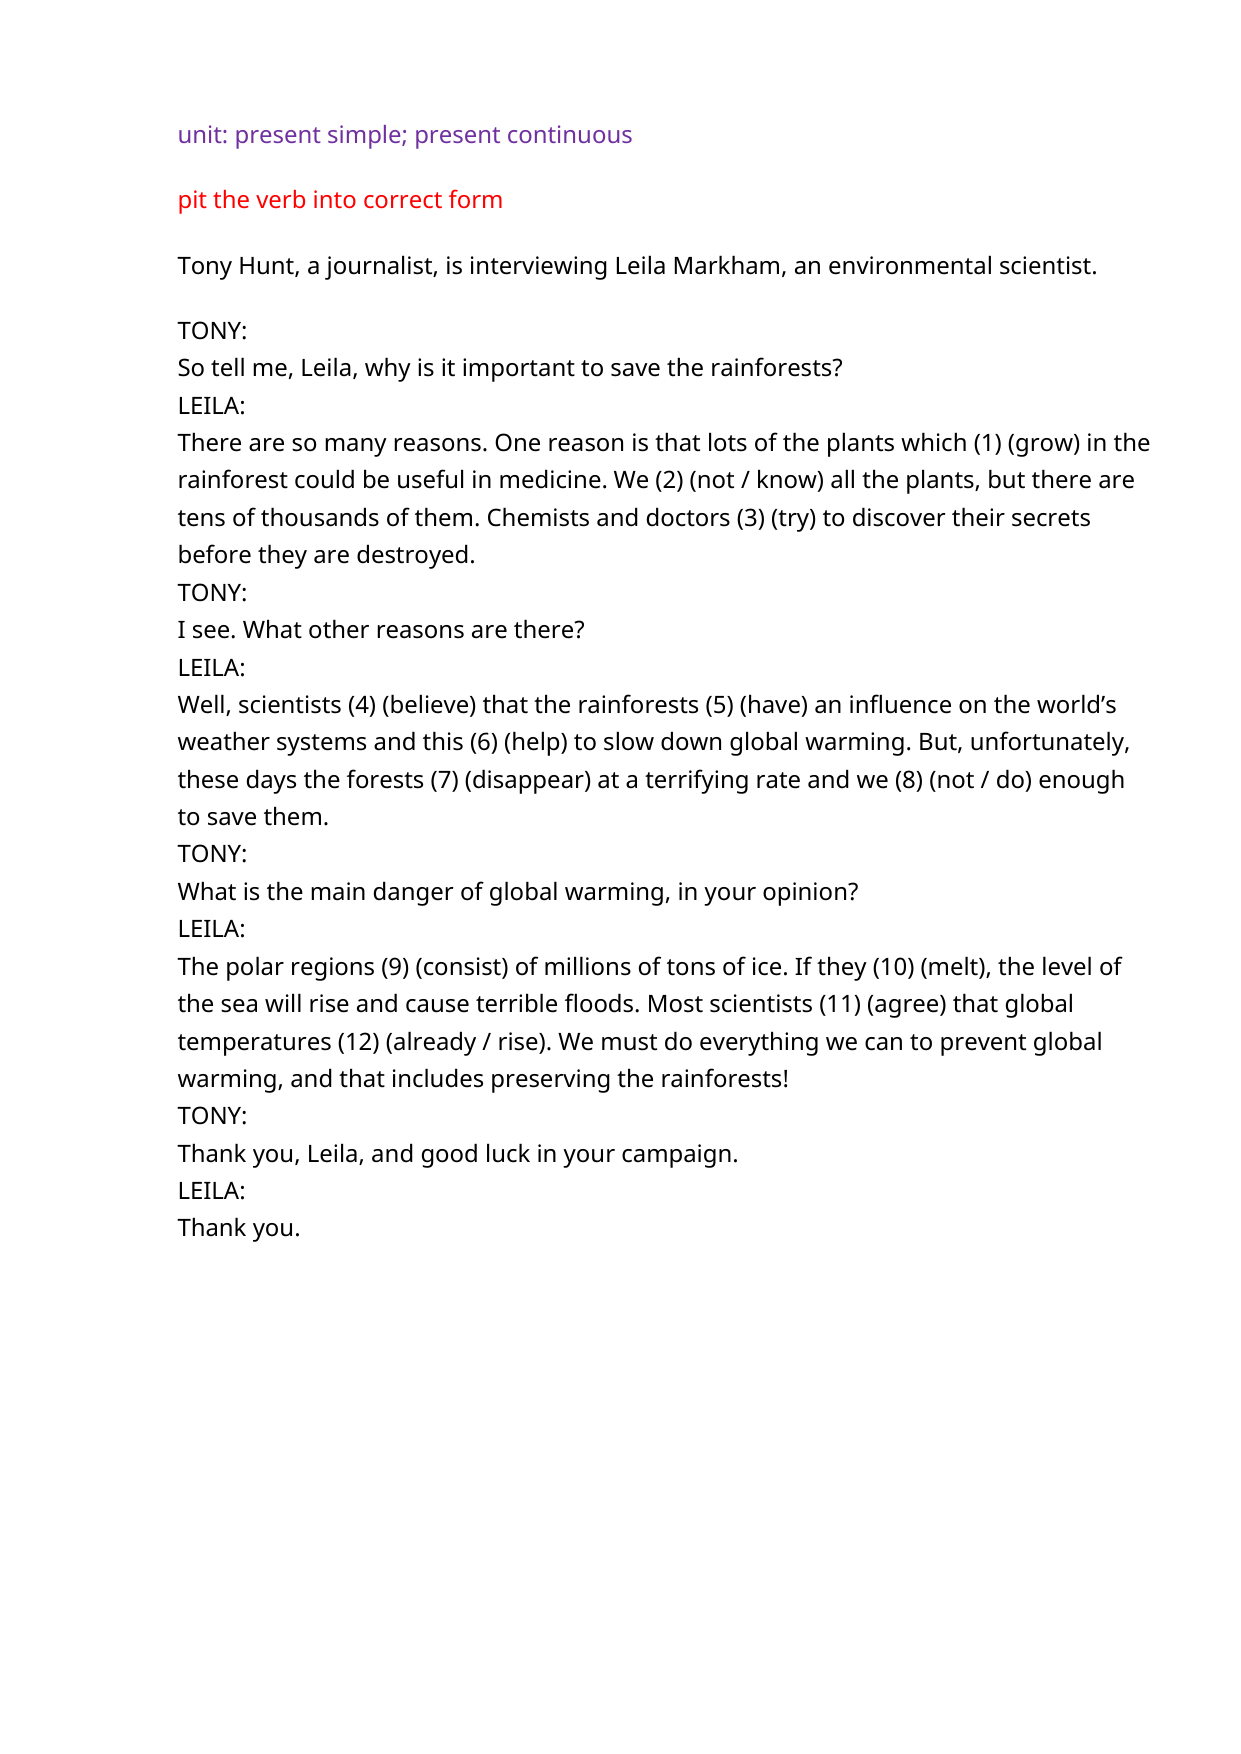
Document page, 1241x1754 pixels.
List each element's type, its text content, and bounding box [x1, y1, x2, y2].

text TONY: [177, 837, 1152, 870]
text LEILA: [177, 912, 1152, 945]
text I see. What other reasons are there? [177, 613, 1152, 646]
text Thank you. [177, 1211, 1152, 1244]
text pit the verb into correct form [177, 183, 1152, 216]
text The polar regions (9) (consist) of millions of tons of ice. If they (10) (melt), the level of the sea will rise and cause terrible floods. Most scientists (11) (agree) that global temperatures (12) (already / rise). We must do everything we can to prevent global warming, and that includes preserving the rainforests! [177, 949, 1152, 1094]
text There are so many reasons. One reason is that lots of the plants which (1) (grow) in the rainforest could be useful in medicine. We (2) (not / know) all the plants, but there are tens of thousands of them. Chemists and doctors (3) (try) to discover their secrets before they are destroyed. [177, 426, 1152, 571]
text LEILA: [177, 650, 1152, 683]
text LEILA: [177, 388, 1152, 421]
text So tell me, Leila, why is it important to save the rainforests? [177, 351, 1152, 384]
text Thank you, Leila, and good luck in your campaign. [177, 1136, 1152, 1169]
text unit: present simple; present continuous [177, 118, 1152, 151]
text TONY: [177, 314, 1152, 346]
text What is the main danger of global warming, in your opinion? [177, 875, 1152, 907]
text Well, scientists (4) (believe) that the rainforests (5) (have) an influence on the world’s weather systems and this (6) (help) to slow down global warming. But, unfortunately, these days the forests (7) (disappear) at a terrifying rate and we (8) (not / do) enough to save them. [177, 688, 1152, 832]
text LEILA: [177, 1174, 1152, 1206]
text Tony Hunt, a journalist, is interviewing Leila Markham, an environmental scientist. [177, 248, 1152, 281]
text TONY: [177, 1099, 1152, 1132]
text TONY: [177, 576, 1152, 608]
